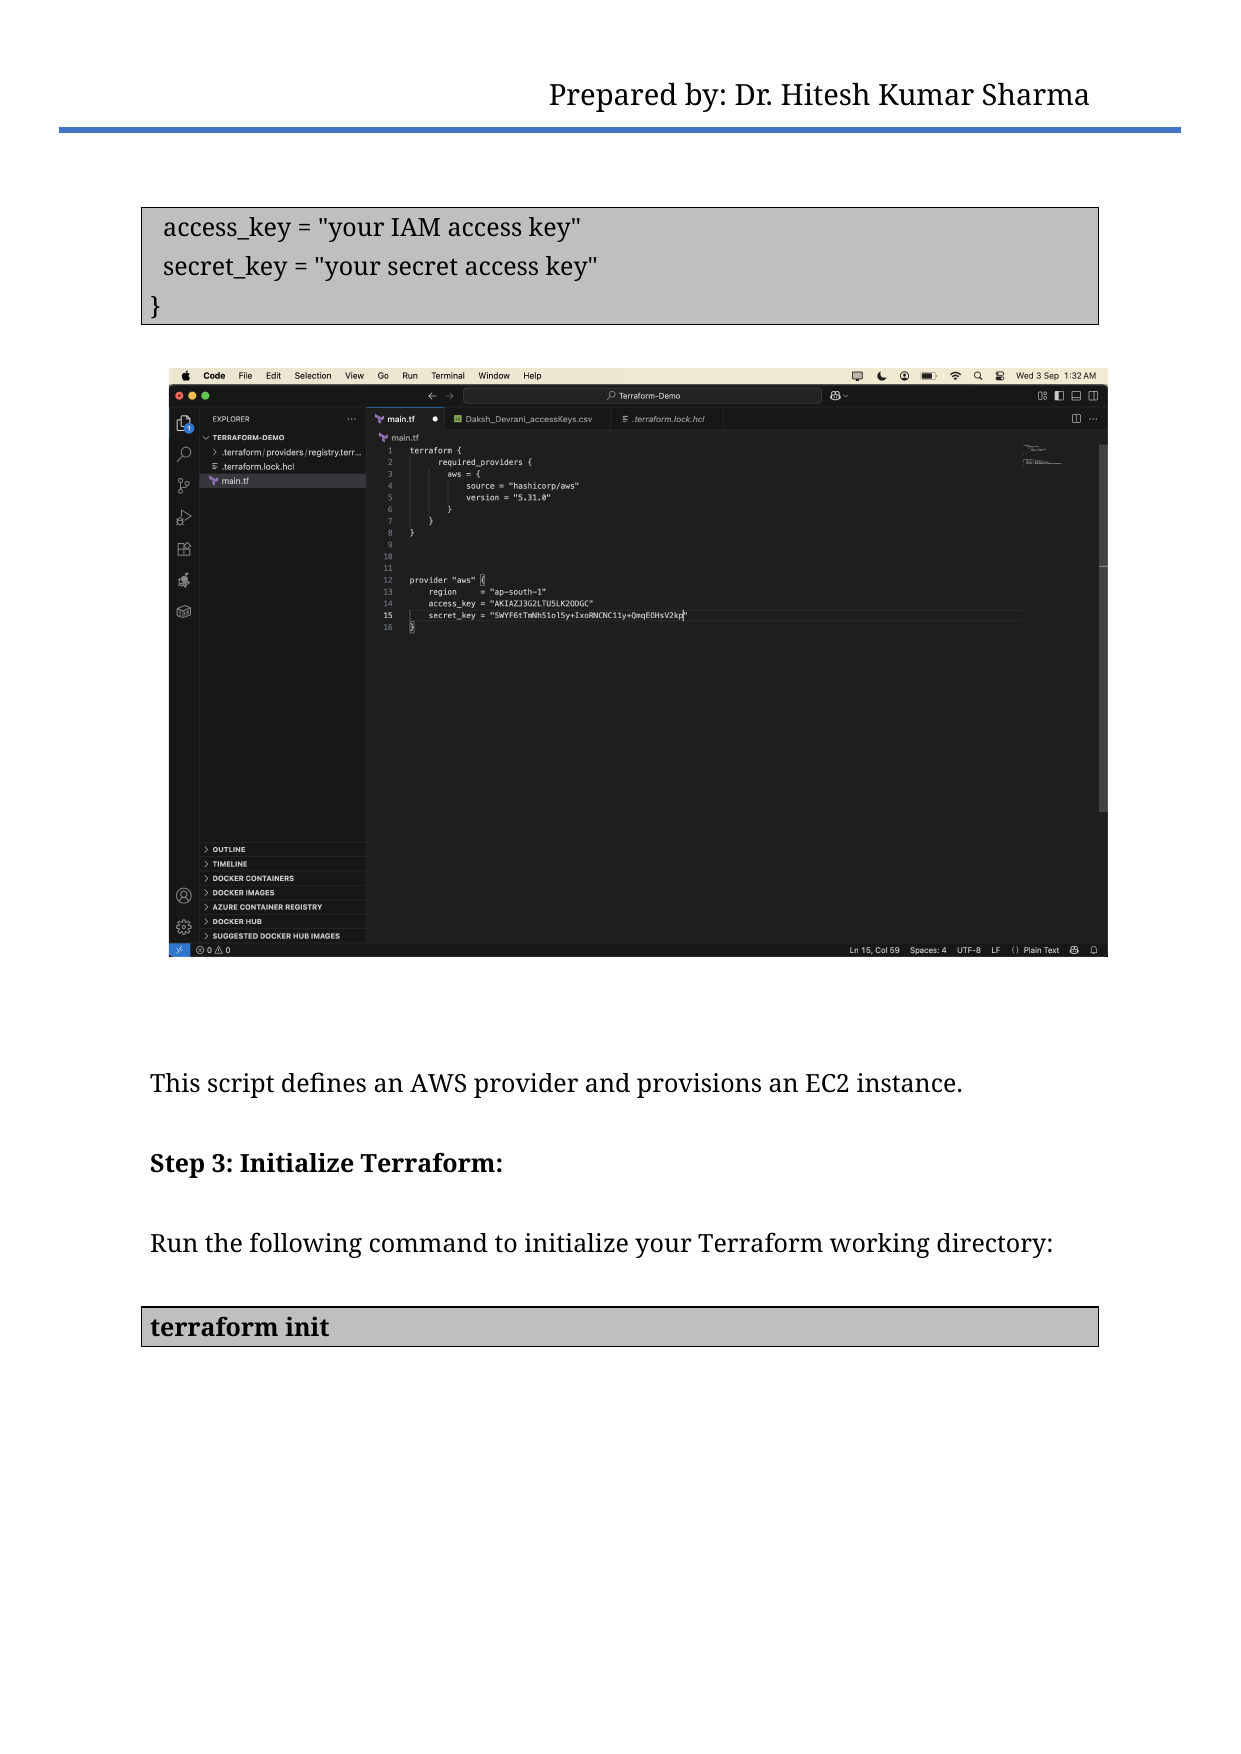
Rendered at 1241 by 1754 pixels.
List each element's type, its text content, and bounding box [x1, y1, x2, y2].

text Step 3: Initialize Terraform: [150, 1146, 1090, 1180]
text } [142, 285, 1098, 324]
text secret_key = "your secret access key" [142, 246, 1098, 283]
text This script defines an AWS provider and provisions an EC2 instance. [150, 1066, 1090, 1100]
text Run the following command to initialize your Terraform working directory: [150, 1226, 1090, 1260]
text terraform init [142, 1308, 1098, 1346]
text access_key = "your IAM access key" [142, 208, 1098, 244]
